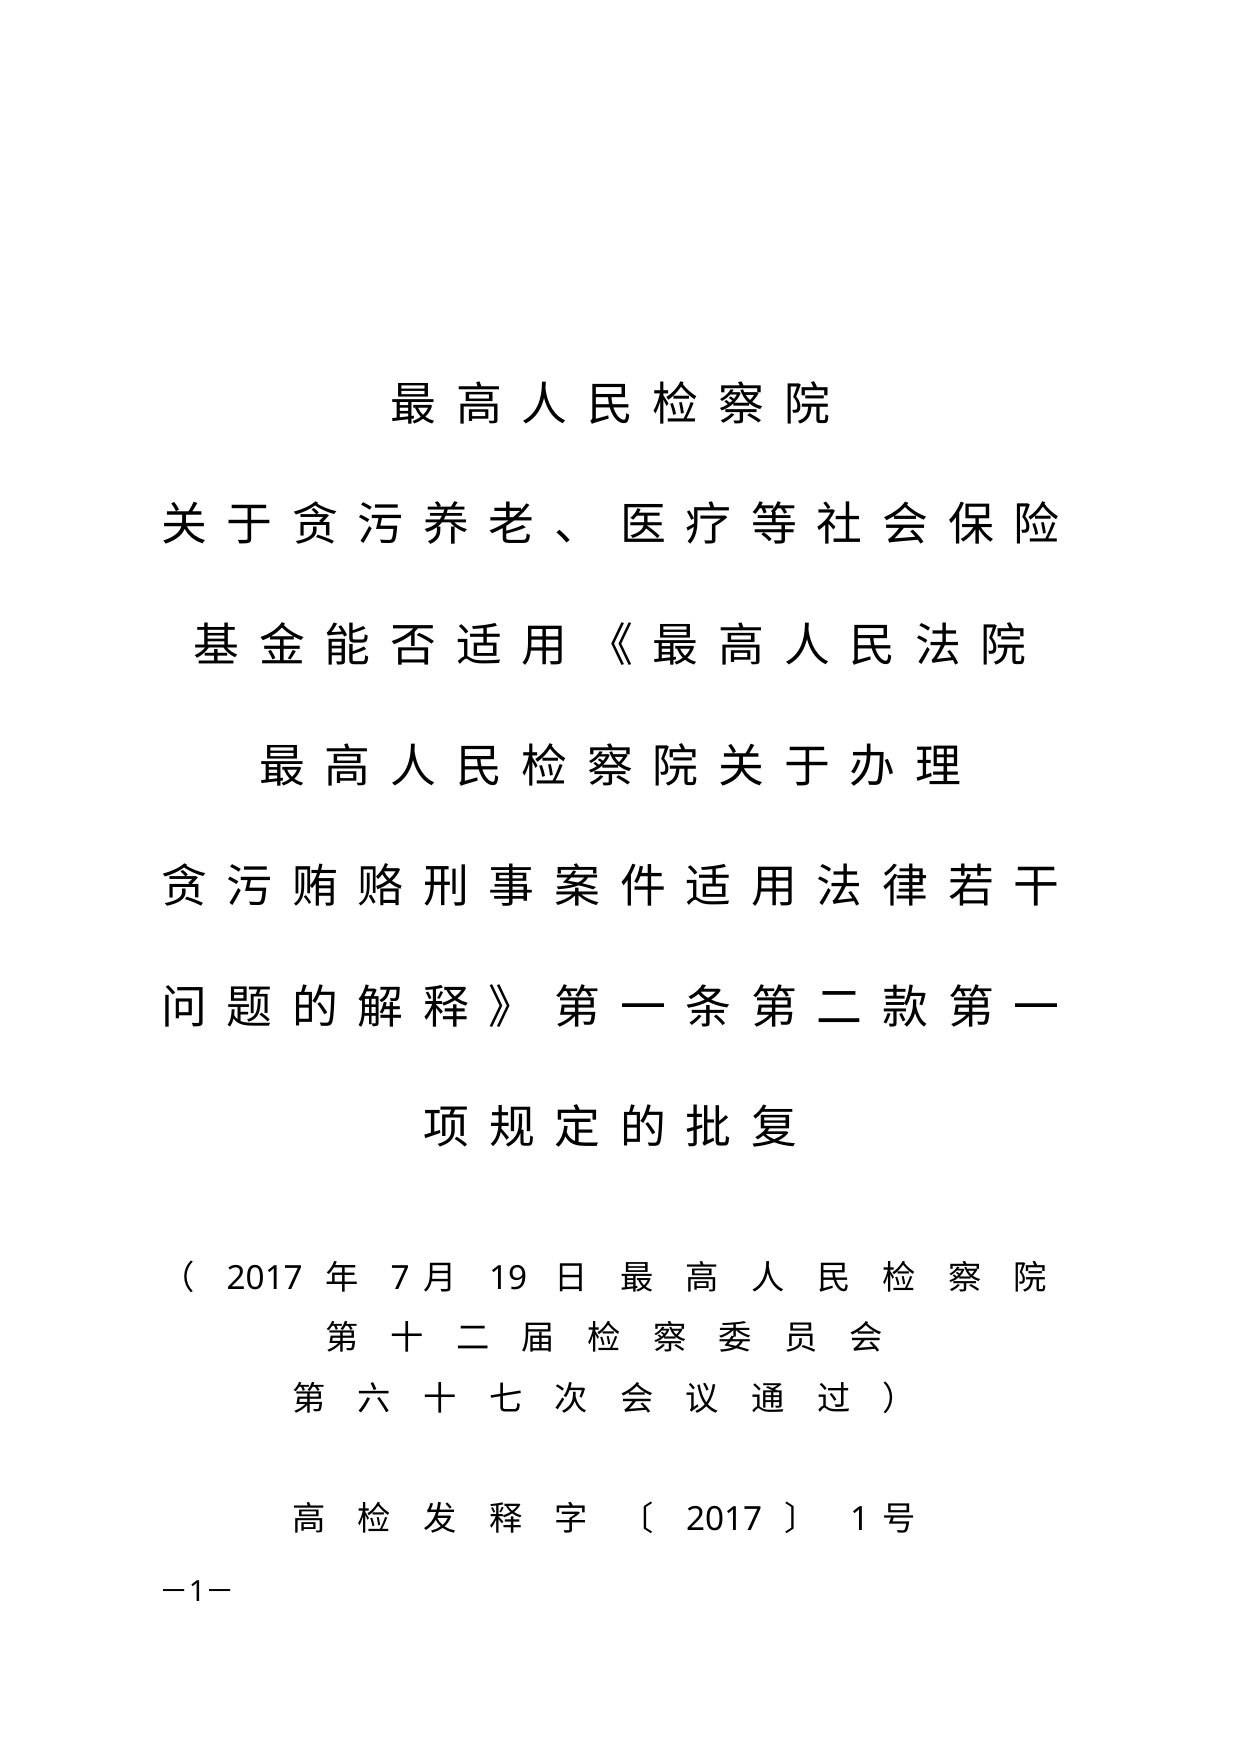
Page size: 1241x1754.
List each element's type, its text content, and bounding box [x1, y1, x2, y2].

text 关于贪污养老、医疗等社会保险基金能否适用《最高人民法院 最高人民检察院关于办理 [161, 461, 1079, 822]
text 第六十七次会议通过） [161, 1365, 1079, 1426]
text 最高人民检察院 [161, 340, 1079, 461]
text 贪污贿赂刑事案件适用法律若干问题的解释》第一条第二款第一项规定的批复 [161, 822, 1079, 1184]
text （2017年7月19日最高人民检察院第十二届检察委员会 [161, 1245, 1079, 1365]
text 高检发释字〔2017〕1号 [161, 1486, 1079, 1546]
